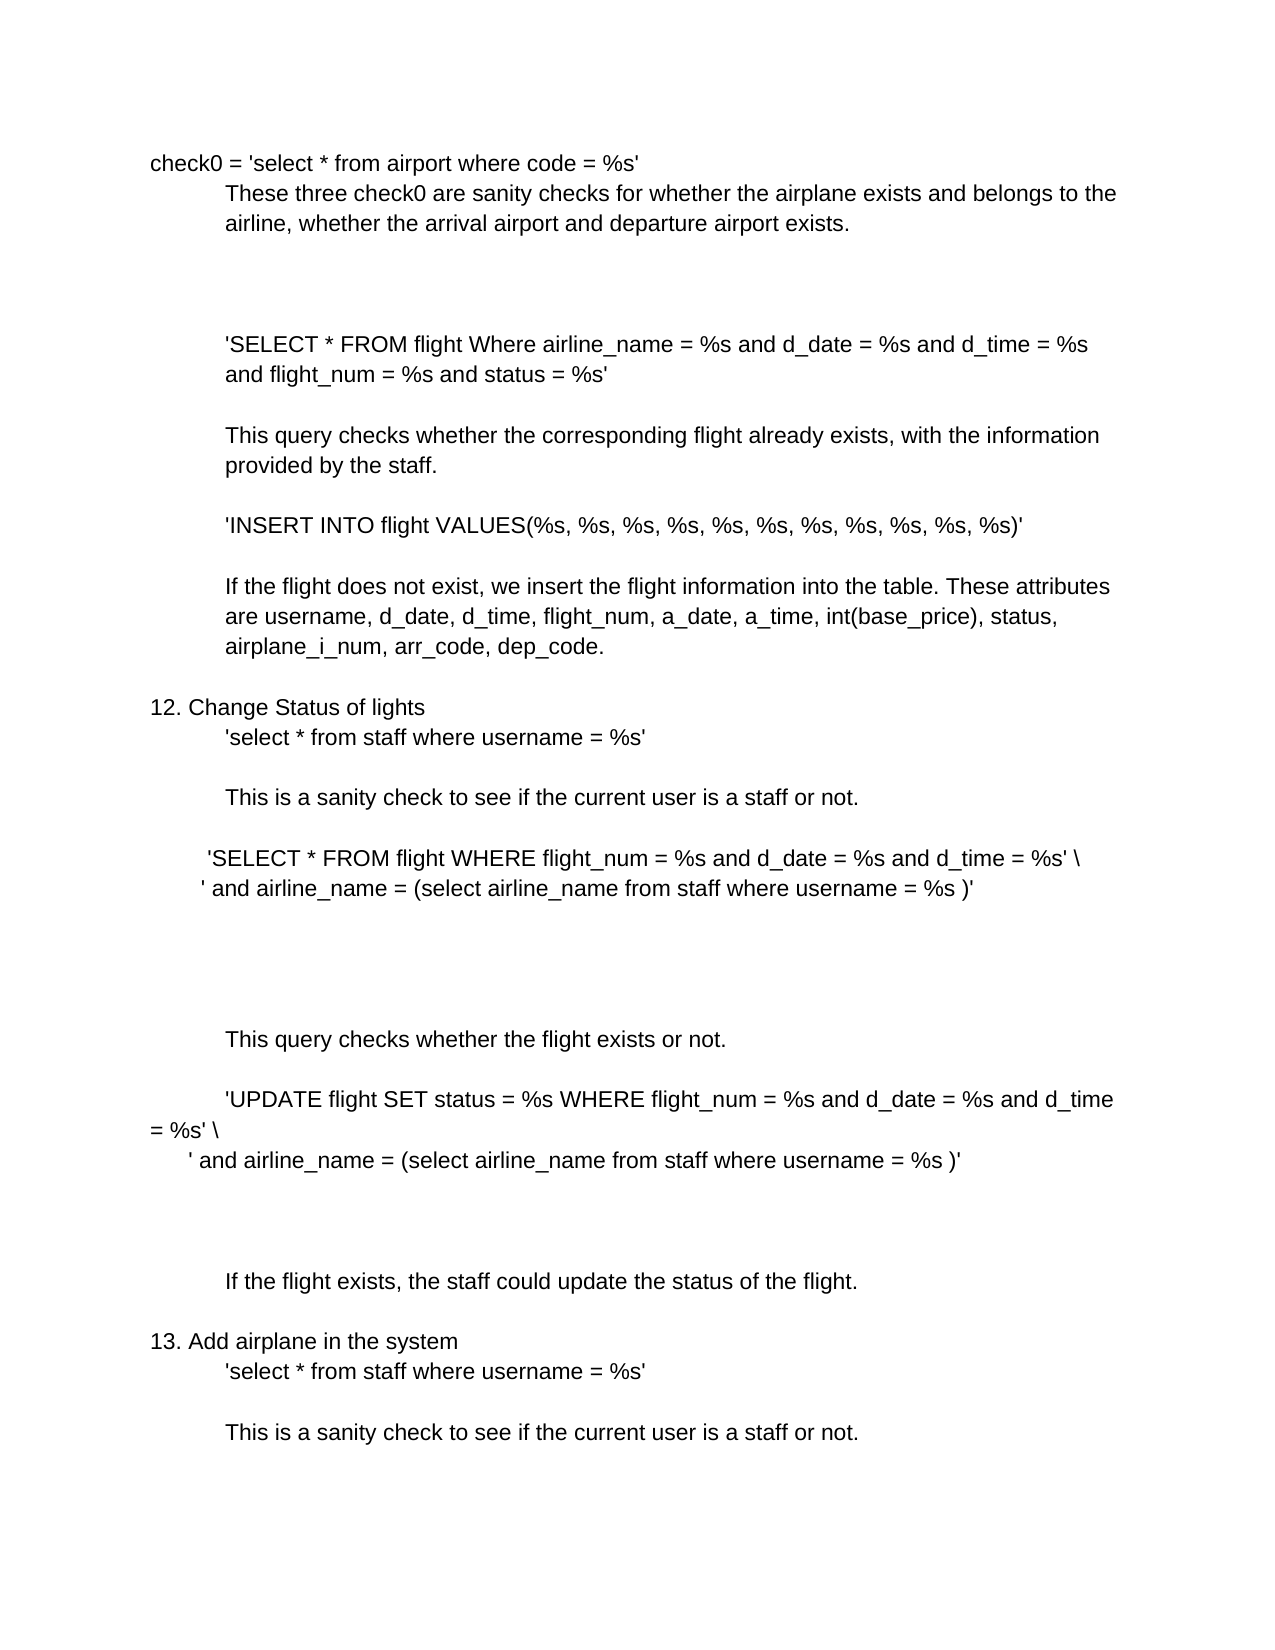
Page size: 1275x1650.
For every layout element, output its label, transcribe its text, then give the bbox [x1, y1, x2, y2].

text If the flight does not exist, we insert the flight information into the table. These attributes are username, d_date, d_time, flight_num, a_date, a_time, int(base_price), status, airplane_i_num, arr_code, dep_code. [225, 573, 1125, 660]
text 'SELECT * FROM flight Where airline_name = %s and d_date = %s and d_time = %s and flight_num = %s and status = %s' [225, 331, 1125, 388]
text This query checks whether the flight exists or not. [150, 1026, 1125, 1052]
text 'UPDATE flight SET status = %s WHERE flight_num = %s and d_date = %s and d_time = %s' \ [150, 1086, 1125, 1143]
text These three check0 are sanity checks for whether the airplane exists and belongs to the airline, whether the arrival airport and departure airport exists. [225, 180, 1125, 237]
text 13. Add airplane in the system [150, 1328, 1125, 1354]
text This query checks whether the corresponding flight already exists, with the information provided by the staff. [225, 422, 1125, 478]
text If the flight exists, the staff could update the status of the flight. [150, 1268, 1125, 1294]
text 'SELECT * FROM flight WHERE flight_num = %s and d_date = %s and d_time = %s' \ [150, 845, 1125, 871]
text 'INSERT INTO flight VALUES(%s, %s, %s, %s, %s, %s, %s, %s, %s, %s, %s)' [225, 512, 1125, 539]
text ' and airline_name = (select airline_name from staff where username = %s )' [150, 875, 1125, 901]
text This is a sanity check to see if the current user is a staff or not. [150, 1419, 1125, 1445]
text 12. Change Status of lights [150, 694, 1125, 720]
text ' and airline_name = (select airline_name from staff where username = %s )' [150, 1147, 1125, 1173]
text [150, 150, 1125, 176]
text 'select * from staff where username = %s' [150, 1358, 1125, 1385]
text This is a sanity check to see if the current user is a staff or not. [150, 784, 1125, 811]
text 'select * from staff where username = %s' [150, 724, 1125, 750]
